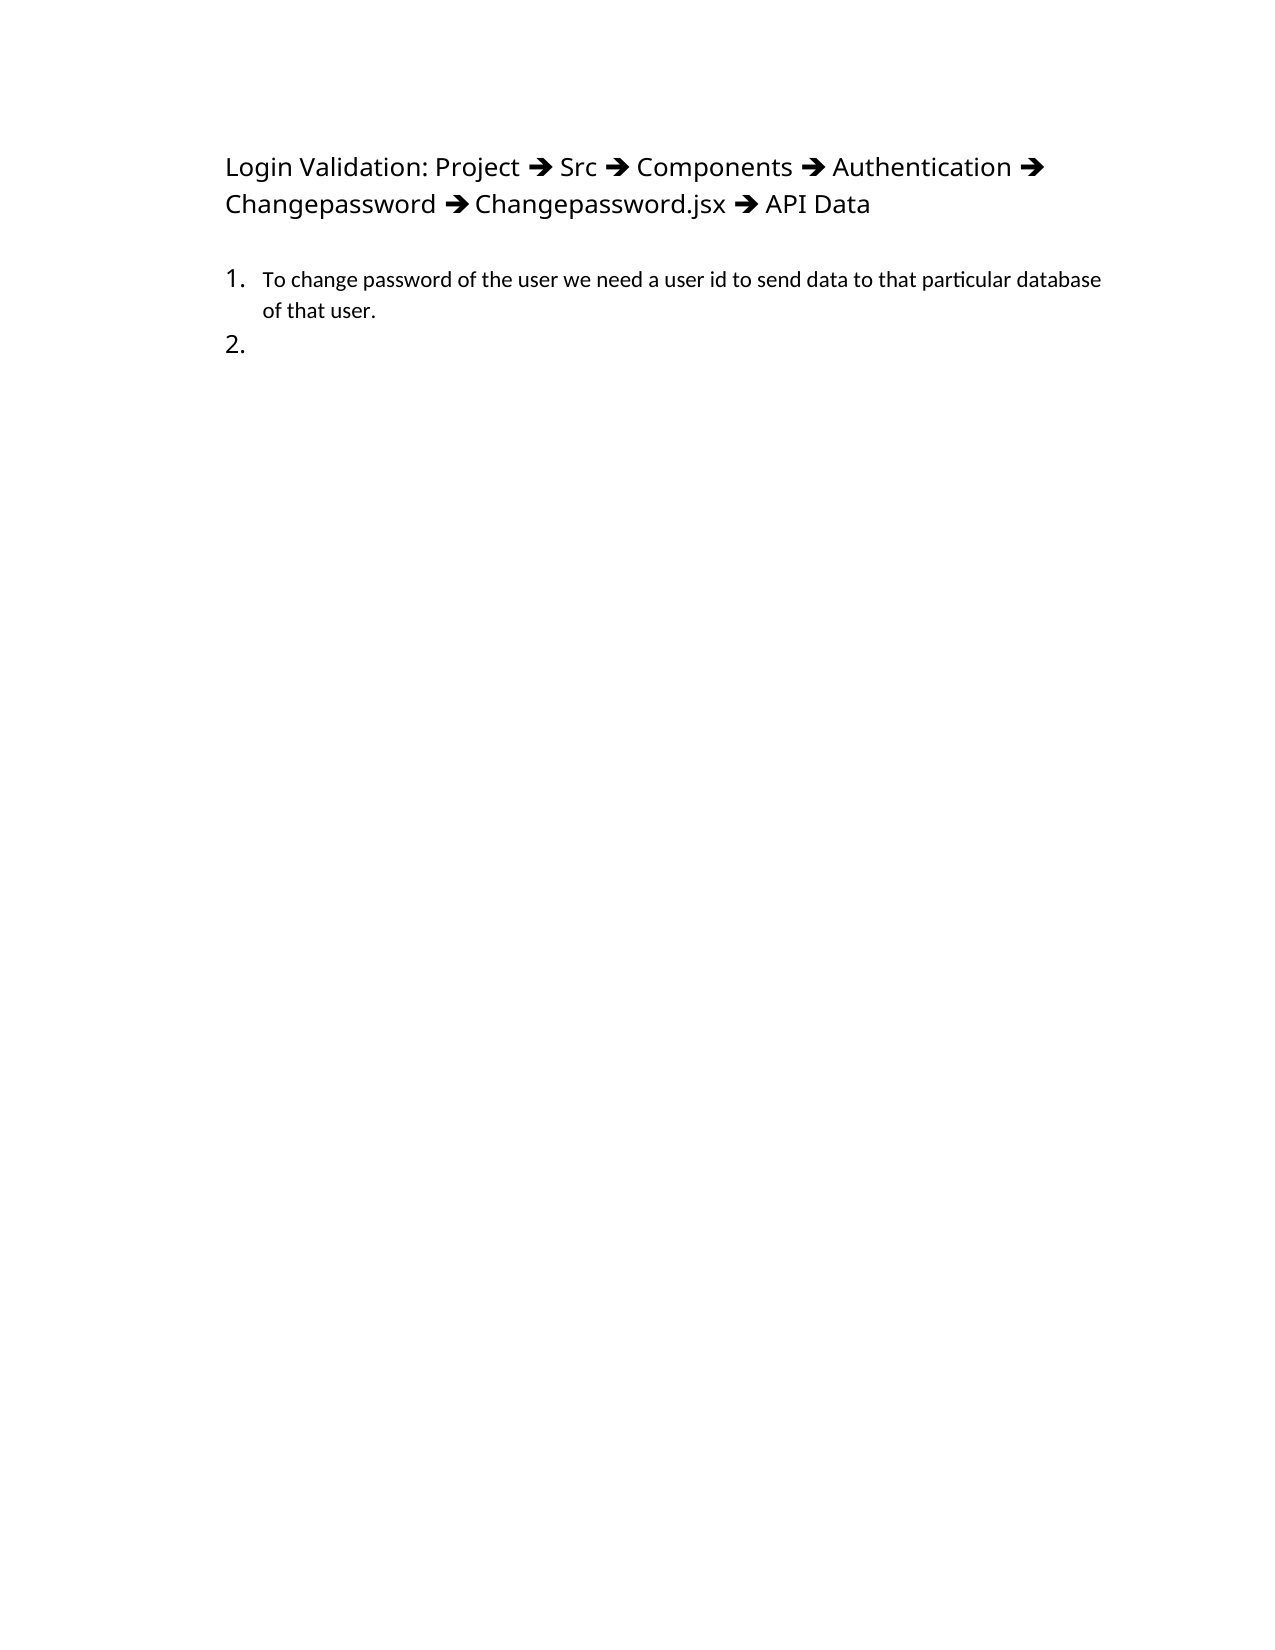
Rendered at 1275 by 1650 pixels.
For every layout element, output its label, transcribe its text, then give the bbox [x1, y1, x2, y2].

list Login Validation: Project Src Components Authentication Changepassword Changepassword.jsx API Data [225, 150, 1125, 221]
list To change password of the user we need a user id to send data to that particular database of that user. [225, 260, 1125, 324]
